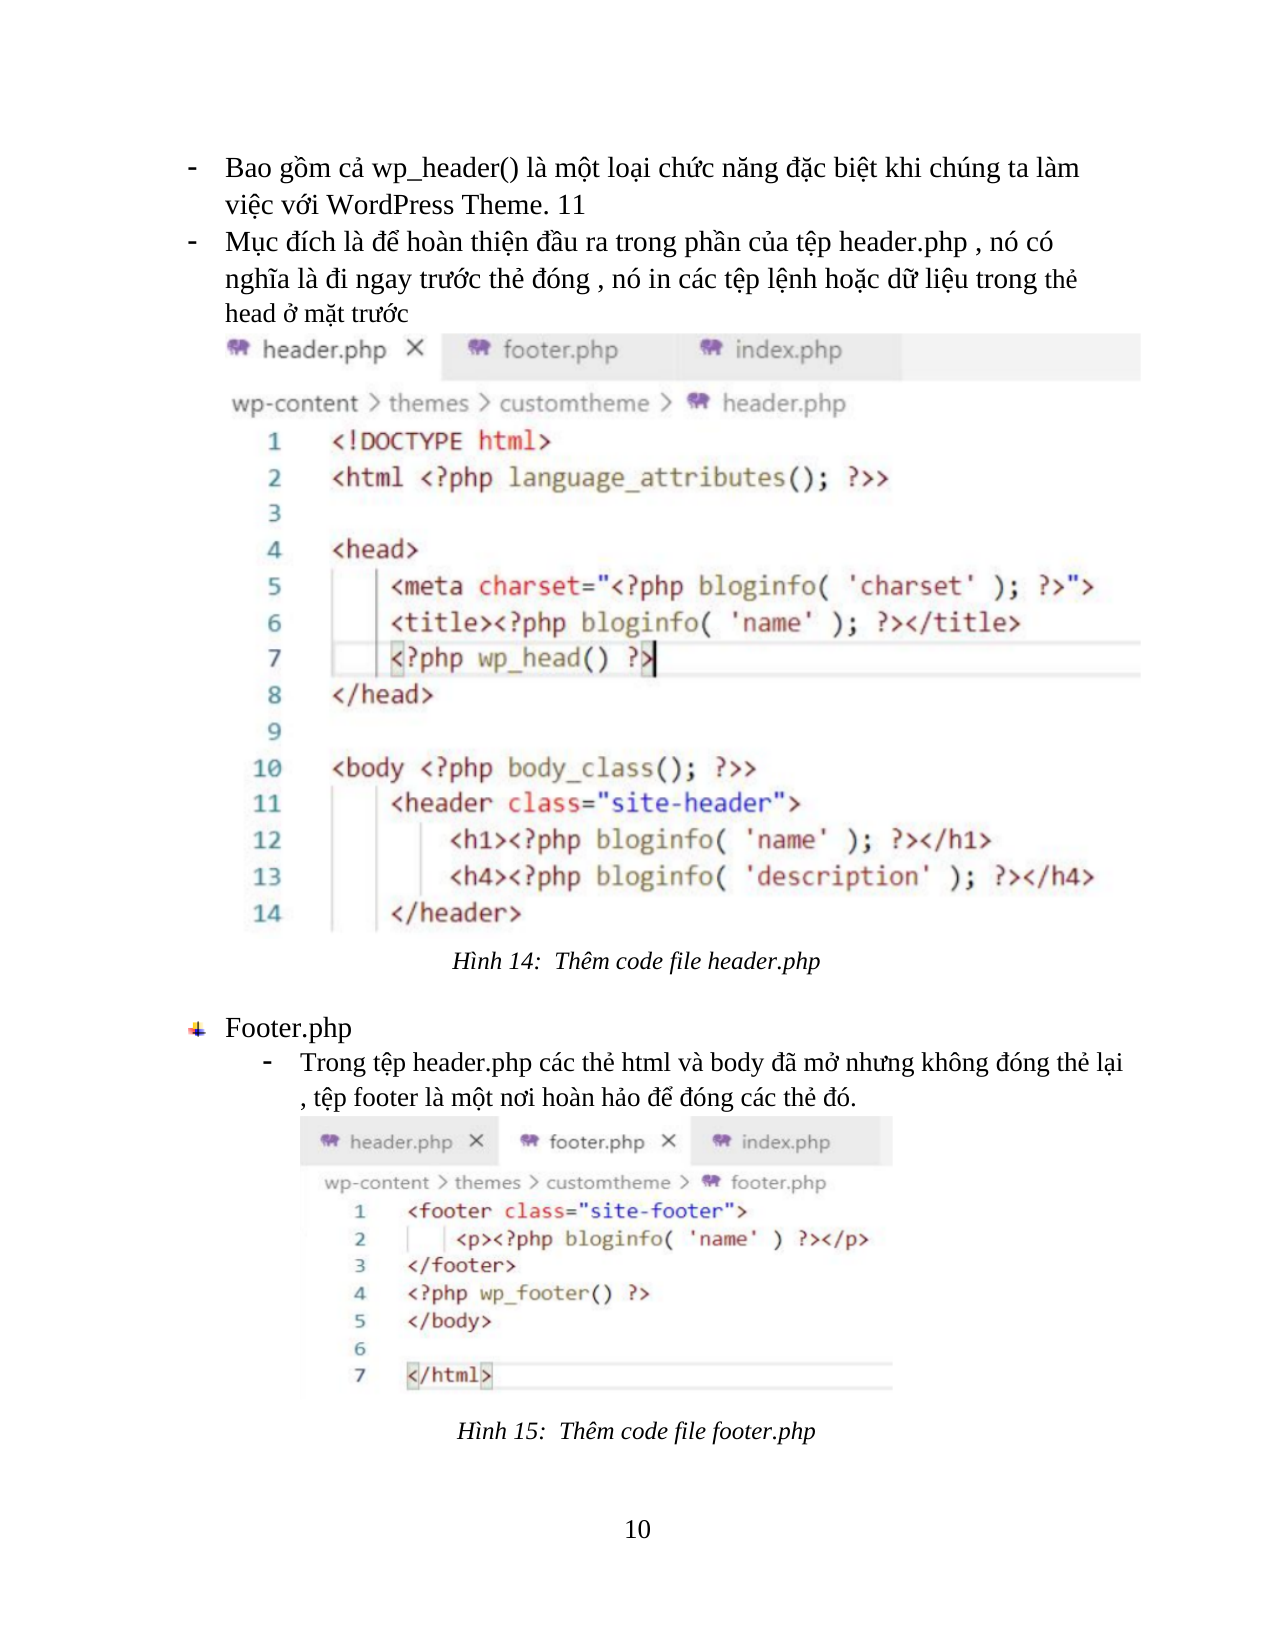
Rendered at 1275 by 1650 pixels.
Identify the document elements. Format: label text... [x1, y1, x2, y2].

subtitle Hình 15: Thêm code file footer.php [150, 1416, 1125, 1445]
list Mục đích là để hoàn thiện đầu ra trong phần của tệp header.php , nó có nghĩa là đi ngay trước thẻ đóng , nó in các tệp lệnh hoặc dữ liệu trong thẻ head ở mặt trước [187, 224, 1125, 328]
subtitle Hình 14: Thêm code file header.php [150, 946, 1125, 975]
picture [188, 1020, 206, 1037]
list Bao gồm cả wp_header() là một loại chức năng đặc biệt khi chúng ta làm việc với WordPress Theme. 11 [187, 150, 1125, 221]
list Trong tệp header.php các thẻ html và body đã mở nhưng không đóng thẻ lại , tệp footer là một nơi hoàn hảo để đóng các thẻ đó. [262, 1047, 1125, 1112]
list Footer.php [187, 1010, 1125, 1043]
picture [225, 331, 1141, 939]
picture [300, 1115, 893, 1410]
